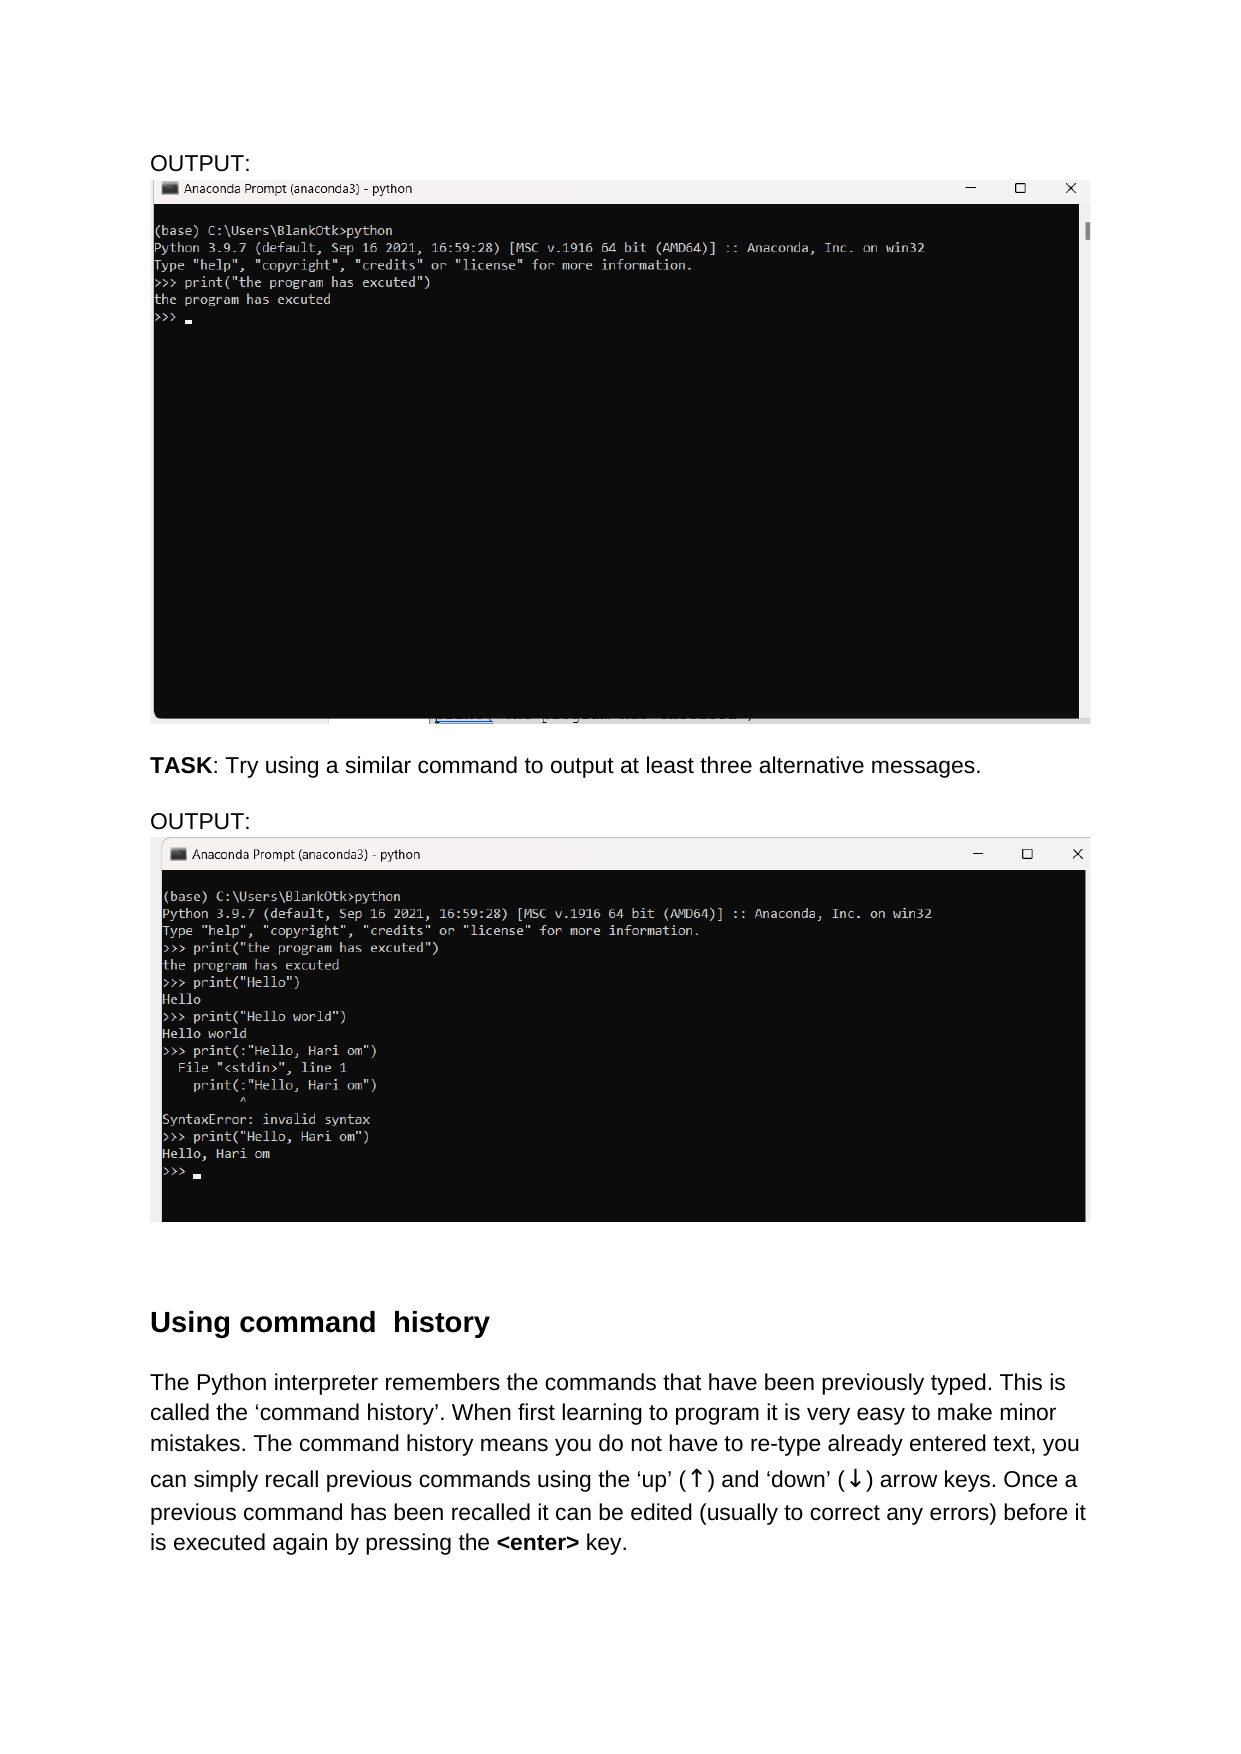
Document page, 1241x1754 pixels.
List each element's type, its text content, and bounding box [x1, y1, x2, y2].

text OUTPUT: [150, 150, 1090, 180]
picture [150, 837, 1091, 1222]
text Using command history [150, 1306, 1090, 1339]
picture [150, 180, 1091, 724]
text TASK: Try using a similar command to output at least three alternative messages. [150, 752, 1090, 779]
text OUTPUT: [150, 808, 1090, 837]
text The Python interpreter remembers the commands that have been previously typed. This is called the ‘command history’. When first learning to program it is very easy to make minor mistakes. The command history means you do not have to re-type already entered text, you can simply recall previous commands using the ‘up’ (↑) and ‘down’ (↓) arrow keys. Once a previous command has been recalled it can be edited (usually to correct any errors) before it is executed again by pressing the <enter> key. [150, 1369, 1090, 1555]
